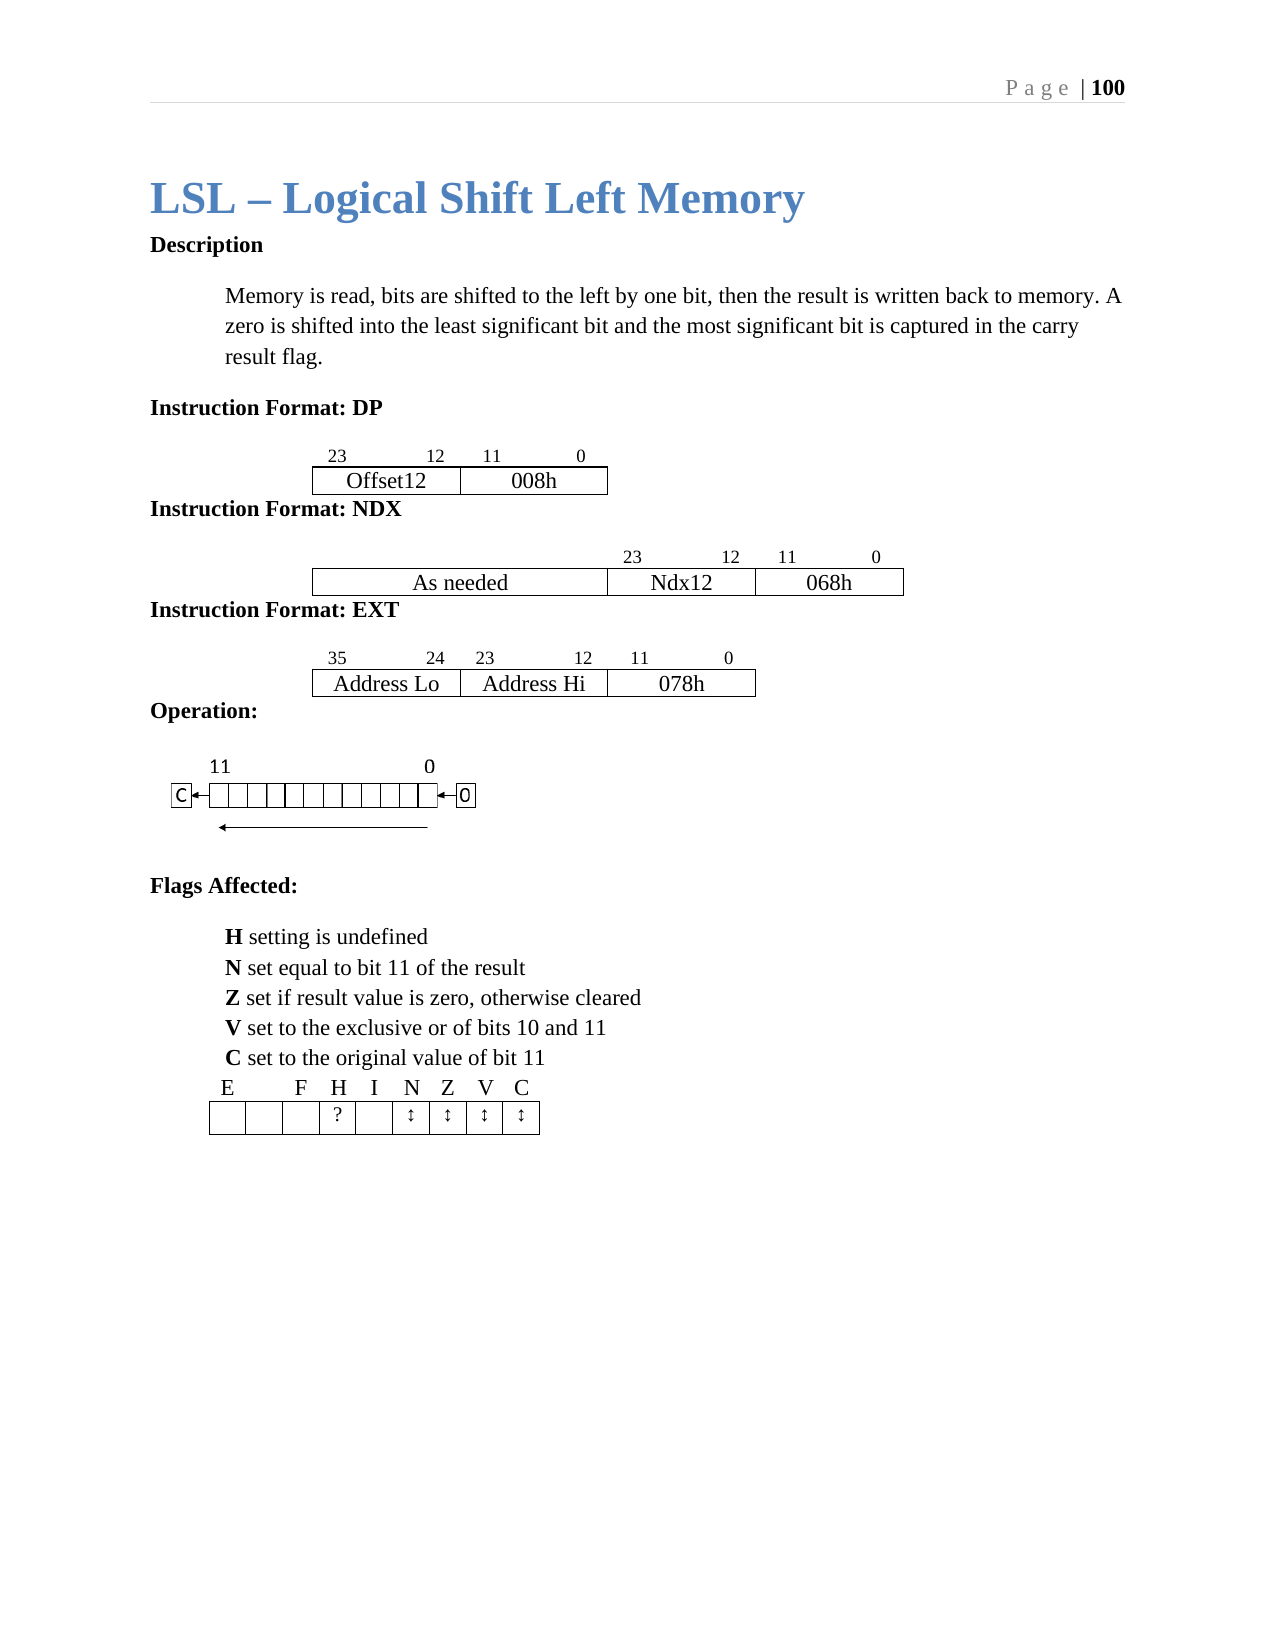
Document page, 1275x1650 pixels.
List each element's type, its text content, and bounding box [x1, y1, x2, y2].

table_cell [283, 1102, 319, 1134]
text N set equal to bit 11 of the result [225, 953, 1125, 980]
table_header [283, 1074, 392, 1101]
text Operation: [150, 697, 1125, 723]
text V set to the exclusive or of bits 10 and 11 [225, 1014, 1125, 1040]
text Description [150, 231, 1125, 258]
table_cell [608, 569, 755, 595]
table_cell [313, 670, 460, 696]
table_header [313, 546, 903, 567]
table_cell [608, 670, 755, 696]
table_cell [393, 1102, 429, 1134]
subtitle LSL – Logical Shift Left Memory [150, 171, 1125, 223]
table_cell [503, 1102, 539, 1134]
text Instruction Format: DP [150, 394, 1125, 420]
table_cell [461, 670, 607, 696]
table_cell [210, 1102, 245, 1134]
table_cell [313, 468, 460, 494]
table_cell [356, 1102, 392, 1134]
text Z set if result value is zero, otherwise cleared [225, 984, 1125, 1010]
text C set to the original value of bit 11 [225, 1044, 1125, 1071]
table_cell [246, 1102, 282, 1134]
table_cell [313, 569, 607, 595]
picture [150, 748, 502, 848]
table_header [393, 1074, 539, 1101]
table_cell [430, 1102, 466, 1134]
text Instruction Format: EXT [150, 596, 1125, 622]
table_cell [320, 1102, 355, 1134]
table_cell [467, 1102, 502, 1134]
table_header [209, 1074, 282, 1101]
text H setting is undefined [225, 923, 1125, 950]
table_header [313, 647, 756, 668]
text Instruction Format: NDX [150, 495, 1125, 521]
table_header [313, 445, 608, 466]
text Memory is read, bits are shifted to the left by one bit, then the result is written back to memory. A zero is shifted into the least significant bit and the most significant bit is captured in the carry result flag. [225, 282, 1125, 369]
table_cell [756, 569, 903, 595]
text Flags Affected: [150, 872, 1125, 899]
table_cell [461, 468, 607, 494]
